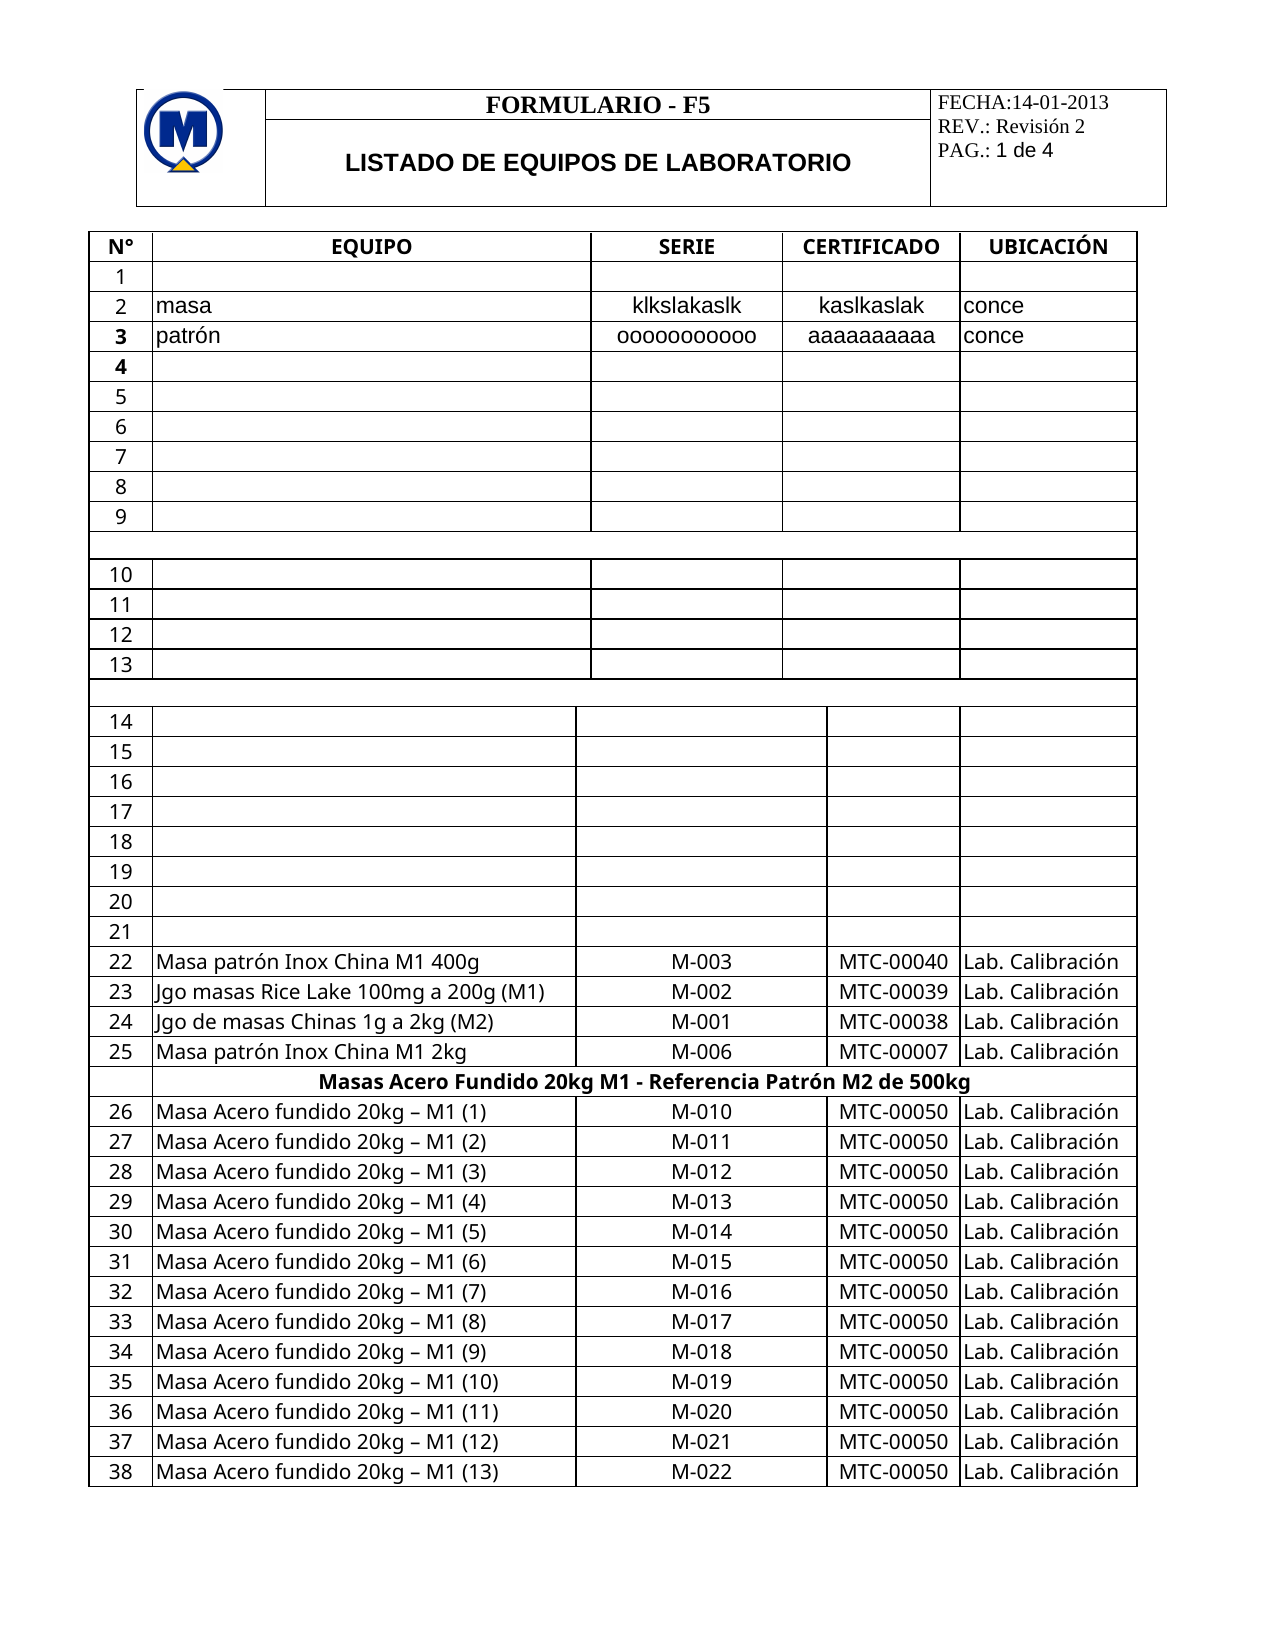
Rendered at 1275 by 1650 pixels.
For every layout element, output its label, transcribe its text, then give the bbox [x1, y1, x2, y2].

table_cell MTC-00050 [828, 1157, 959, 1186]
table_cell [577, 797, 826, 826]
table_cell Lab. Calibración [961, 1457, 1136, 1486]
table_cell [577, 827, 826, 856]
table_cell [153, 827, 575, 856]
table_cell Masa Acero fundido 20kg – M1 (3) [153, 1157, 575, 1186]
table_cell Lab. Calibración [961, 1127, 1136, 1156]
table_cell Lab. Calibración [961, 1427, 1136, 1456]
table_cell M-012 [577, 1157, 826, 1186]
table_cell Lab. Calibración [961, 1007, 1136, 1036]
table_header UBICACIÓN [961, 232, 1136, 261]
table_cell [828, 917, 959, 946]
table_cell [783, 590, 959, 618]
table_cell Lab. Calibración [961, 1217, 1136, 1246]
table_cell 18 [90, 827, 152, 856]
table_cell 34 [90, 1337, 152, 1366]
table_cell 33 [90, 1307, 152, 1336]
table_cell Lab. Calibración [961, 1277, 1136, 1306]
table_cell [828, 887, 959, 916]
table_cell masa [153, 292, 590, 321]
table_cell M-003 [577, 947, 826, 976]
table_cell [783, 502, 959, 531]
table_cell M-017 [577, 1307, 826, 1336]
table_cell Lab. Calibración [961, 1307, 1136, 1336]
table_cell Masa Acero fundido 20kg – M1 (9) [153, 1337, 575, 1366]
table_cell [153, 442, 590, 471]
table_cell aaaaaaaaaa [783, 322, 959, 351]
table_cell [153, 262, 590, 291]
table_cell [783, 560, 959, 588]
table_cell [592, 502, 782, 531]
table_cell [828, 857, 959, 886]
table_cell [961, 590, 1136, 618]
table_cell Masa Acero fundido 20kg – M1 (5) [153, 1217, 575, 1246]
table_cell [153, 382, 590, 411]
table_cell [961, 412, 1136, 441]
table_cell M-019 [577, 1367, 826, 1396]
table_cell 15 [90, 737, 152, 766]
table_cell M-015 [577, 1247, 826, 1276]
table_cell [592, 382, 782, 411]
table_cell [961, 917, 1136, 946]
table_cell 5 [90, 382, 152, 411]
table_cell M-011 [577, 1127, 826, 1156]
table_cell Masa Acero fundido 20kg – M1 (1) [153, 1097, 575, 1126]
table_header SERIE [592, 232, 782, 261]
table_cell Masa Acero fundido 20kg – M1 (4) [153, 1187, 575, 1216]
table_cell 32 [90, 1277, 152, 1306]
table_header CERTIFICADO [783, 232, 960, 261]
table_cell 29 [90, 1187, 152, 1216]
table_cell [153, 887, 575, 916]
table_cell MTC-00050 [828, 1247, 959, 1276]
table_cell [577, 707, 826, 736]
table_cell [961, 887, 1136, 916]
table_cell Lab. Calibración [961, 1187, 1136, 1216]
table_cell [153, 917, 575, 946]
table_cell MTC-00050 [828, 1337, 959, 1366]
table_cell Masa Acero fundido 20kg – M1 (8) [153, 1307, 575, 1336]
table_cell 36 [90, 1397, 152, 1426]
table_cell kaslkaslak [783, 292, 959, 321]
table_cell [592, 560, 782, 588]
table_cell [961, 442, 1136, 471]
table_cell MTC-00007 [828, 1037, 959, 1066]
table_cell [153, 650, 590, 678]
table_cell 19 [90, 857, 152, 886]
table_cell Masa Acero fundido 20kg – M1 (11) [153, 1397, 575, 1426]
table_cell [828, 767, 959, 796]
table_cell Masa patrón Inox China M1 2kg [153, 1037, 575, 1066]
table_cell 25 [90, 1037, 152, 1066]
table_cell Lab. Calibración [961, 1157, 1136, 1186]
table_cell M-014 [577, 1217, 826, 1246]
table_cell M-001 [577, 1007, 826, 1036]
picture [143, 89, 224, 173]
table_cell 22 [90, 947, 152, 976]
table_cell 7 [90, 442, 152, 471]
table_cell 14 [90, 707, 152, 736]
table_cell [577, 767, 826, 796]
table_cell [577, 917, 826, 946]
table_cell 12 [90, 620, 152, 648]
table_cell [783, 382, 959, 411]
table_cell [783, 650, 959, 678]
table_cell 20 [90, 887, 152, 916]
table_cell [90, 680, 1136, 706]
table_cell [592, 262, 782, 291]
table_cell Masa patrón Inox China M1 400g [153, 947, 575, 976]
table_cell 16 [90, 767, 152, 796]
table_cell M-020 [577, 1397, 826, 1426]
table_cell Masa Acero fundido 20kg – M1 (2) [153, 1127, 575, 1156]
table_cell [592, 472, 782, 501]
table_cell MTC-00050 [828, 1397, 959, 1426]
table_cell conce [961, 292, 1136, 321]
table_cell 10 [90, 560, 152, 588]
table_cell 35 [90, 1367, 152, 1396]
table_cell MTC-00050 [828, 1187, 959, 1216]
table_cell M-002 [577, 977, 826, 1006]
table_cell [153, 737, 575, 766]
table_cell 3 [90, 322, 152, 351]
table_cell [961, 352, 1136, 381]
table_cell Lab. Calibración [961, 947, 1136, 976]
table_cell [783, 412, 959, 441]
table_cell ooooooooooo [592, 322, 782, 351]
table_cell 21 [90, 917, 152, 946]
table_cell Lab. Calibración [961, 1097, 1136, 1126]
table_cell 17 [90, 797, 152, 826]
table_cell 38 [90, 1457, 152, 1486]
table_cell 6 [90, 412, 152, 441]
table_cell [961, 382, 1136, 411]
table_cell [153, 472, 590, 501]
table_cell [153, 560, 590, 588]
table_cell [961, 707, 1136, 736]
table_cell 8 [90, 472, 152, 501]
table_cell Masa Acero fundido 20kg – M1 (6) [153, 1247, 575, 1276]
table_cell [153, 857, 575, 886]
table_cell [153, 620, 590, 648]
table_cell [783, 442, 959, 471]
table_cell Lab. Calibración [961, 1247, 1136, 1276]
table_cell [153, 590, 590, 618]
table_cell 1 [90, 262, 152, 291]
table_cell patrón [153, 322, 590, 351]
table_cell klkslakaslk [592, 292, 782, 321]
table_cell Lab. Calibración [961, 977, 1136, 1006]
table_cell MTC-00050 [828, 1097, 959, 1126]
table_cell [961, 502, 1136, 531]
table_cell [153, 352, 590, 381]
table_cell [592, 620, 782, 648]
table_cell 2 [90, 292, 152, 321]
table_cell 11 [90, 590, 152, 618]
table_cell [153, 767, 575, 796]
table_cell [592, 650, 782, 678]
table_cell M-018 [577, 1337, 826, 1366]
table_cell [90, 1067, 152, 1096]
table_cell Masa Acero fundido 20kg – M1 (10) [153, 1367, 575, 1396]
table_cell MTC-00050 [828, 1277, 959, 1306]
table_cell [828, 707, 959, 736]
table_cell [961, 827, 1136, 856]
table_cell 9 [90, 502, 152, 531]
table_cell [153, 502, 590, 531]
table_cell M-021 [577, 1427, 826, 1456]
table_cell [592, 352, 782, 381]
table_cell [828, 827, 959, 856]
table_cell MTC-00050 [828, 1457, 959, 1486]
table_cell [577, 857, 826, 886]
table_cell [592, 590, 782, 618]
table_cell [592, 442, 782, 471]
table_cell M-016 [577, 1277, 826, 1306]
table_cell [961, 797, 1136, 826]
table_cell 23 [90, 977, 152, 1006]
table_cell [961, 650, 1136, 678]
table_cell Lab. Calibración [961, 1367, 1136, 1396]
table_cell Lab. Calibración [961, 1337, 1136, 1366]
table_cell [783, 472, 959, 501]
table_cell MTC-00050 [828, 1427, 959, 1456]
table_cell [783, 262, 959, 291]
table_cell 24 [90, 1007, 152, 1036]
table_cell [961, 620, 1136, 648]
table_cell 4 [90, 352, 152, 381]
table_cell Masa Acero fundido 20kg – M1 (12) [153, 1427, 575, 1456]
table_cell MTC-00050 [828, 1217, 959, 1246]
table_cell 37 [90, 1427, 152, 1456]
table_cell MTC-00039 [828, 977, 959, 1006]
table_cell [961, 472, 1136, 501]
table_cell MTC-00050 [828, 1367, 959, 1396]
table_cell [961, 737, 1136, 766]
table_header EQUIPO [153, 232, 591, 261]
table_cell [783, 620, 959, 648]
table_cell Lab. Calibración [961, 1037, 1136, 1066]
table_cell [153, 707, 575, 736]
table_cell Masa Acero fundido 20kg – M1 (13) [153, 1457, 575, 1486]
table_cell 31 [90, 1247, 152, 1276]
table_cell [577, 737, 826, 766]
table_cell 26 [90, 1097, 152, 1126]
table_cell M-022 [577, 1457, 826, 1486]
table_cell [828, 737, 959, 766]
table_cell M-006 [577, 1037, 826, 1066]
table_cell [961, 262, 1136, 291]
table_cell MTC-00040 [828, 947, 959, 976]
table_cell [153, 412, 590, 441]
table_cell [577, 887, 826, 916]
table_cell [90, 532, 1136, 558]
table_cell 28 [90, 1157, 152, 1186]
table_cell MTC-00050 [828, 1127, 959, 1156]
table_cell [783, 352, 959, 381]
table_cell [153, 797, 575, 826]
table_cell Masa Acero fundido 20kg – M1 (7) [153, 1277, 575, 1306]
table_cell Lab. Calibración [961, 1397, 1136, 1426]
table_cell [961, 767, 1136, 796]
table_cell MTC-00050 [828, 1307, 959, 1336]
table_cell [961, 560, 1136, 588]
table_cell conce [961, 322, 1136, 351]
table_header N° [90, 232, 152, 261]
table_cell [961, 857, 1136, 886]
table_cell 27 [90, 1127, 152, 1156]
table_cell [828, 797, 959, 826]
table_cell MTC-00038 [828, 1007, 959, 1036]
table_cell Jgo masas Rice Lake 100mg a 200g (M1) [153, 977, 575, 1006]
table_cell 30 [90, 1217, 152, 1246]
table_cell Masas Acero Fundido 20kg M1 - Referencia Patrón M2 de 500kg [153, 1067, 1136, 1096]
table_cell 13 [90, 650, 152, 678]
table_cell M-010 [577, 1097, 826, 1126]
table_cell [592, 412, 782, 441]
table_cell M-013 [577, 1187, 826, 1216]
table_cell Jgo de masas Chinas 1g a 2kg (M2) [153, 1007, 575, 1036]
